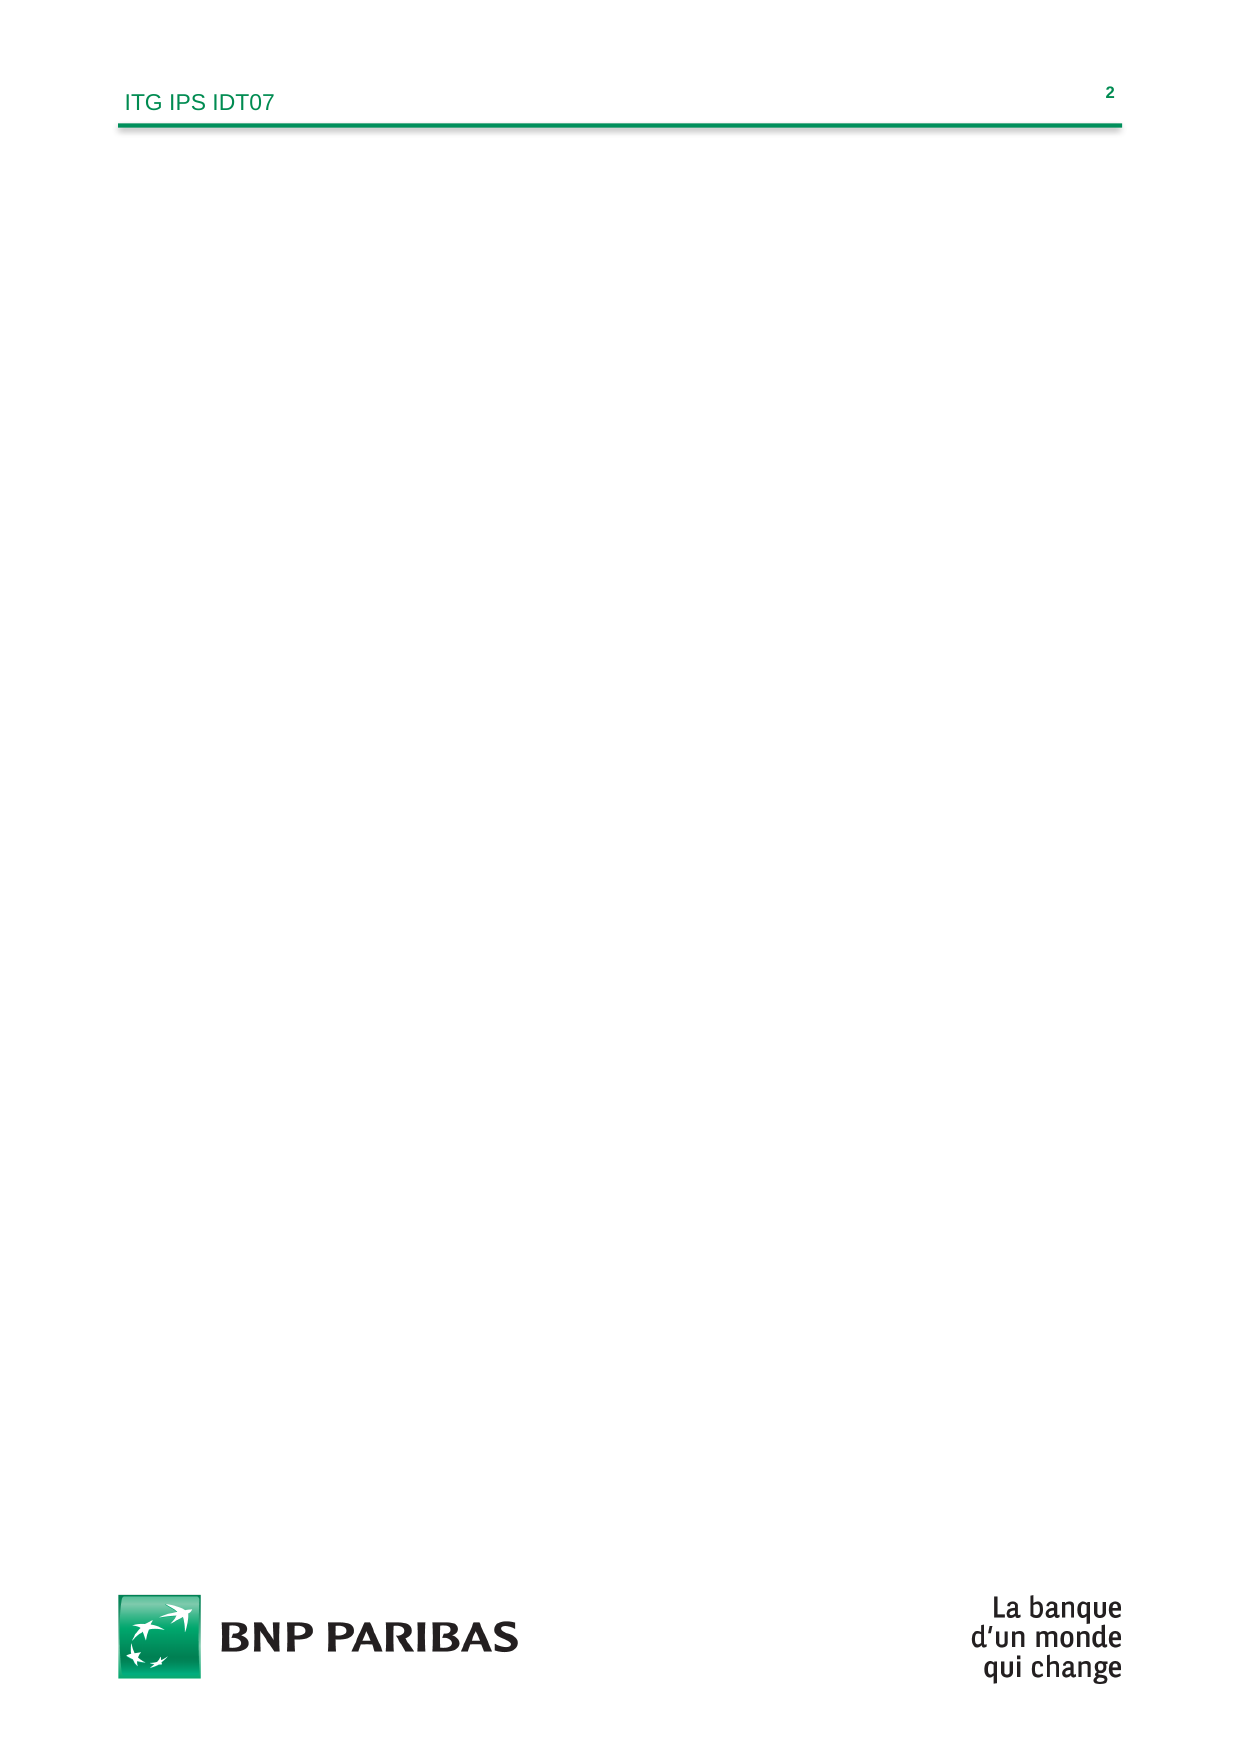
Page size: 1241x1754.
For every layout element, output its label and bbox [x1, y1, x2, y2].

picture [118, 1594, 1123, 1684]
